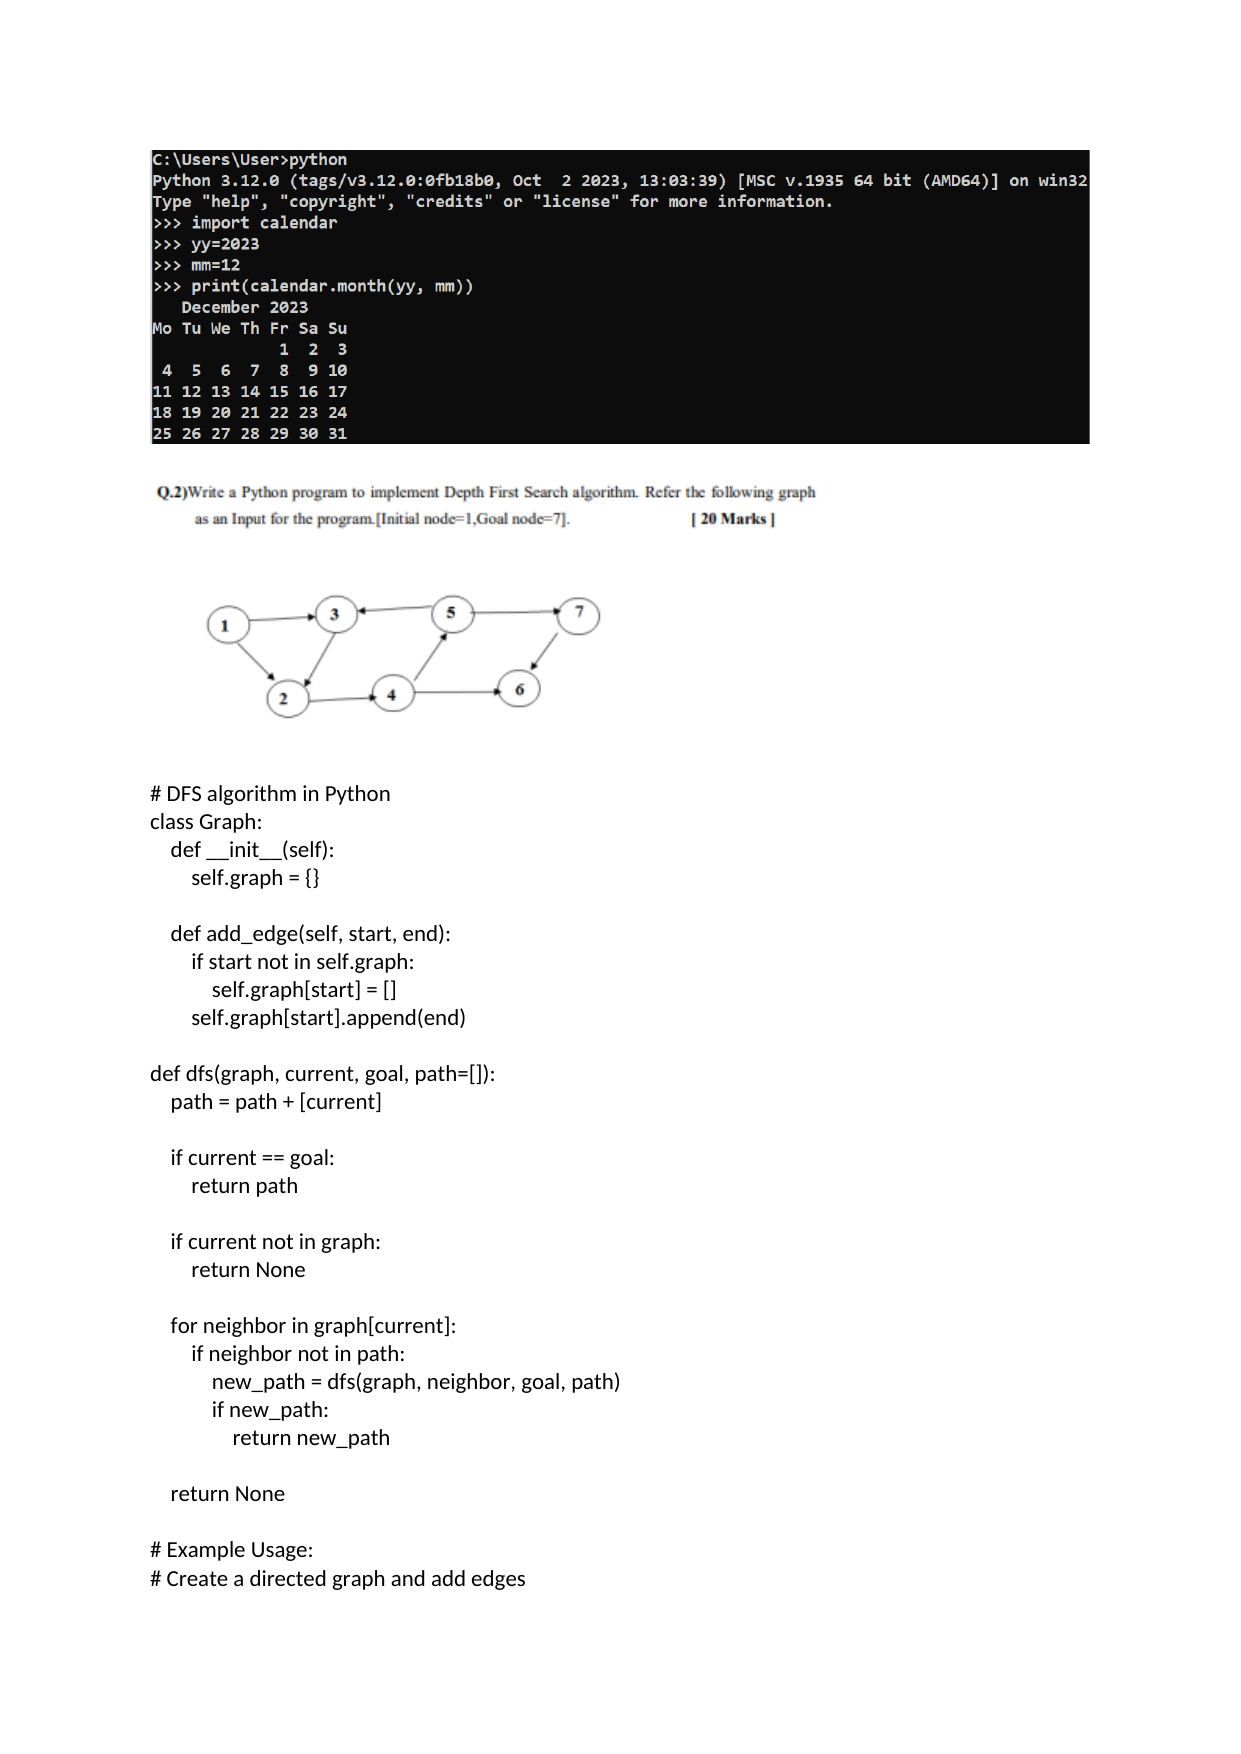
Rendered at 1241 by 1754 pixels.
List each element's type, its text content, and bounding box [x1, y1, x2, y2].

text def add_edge(self, start, end): [150, 919, 1090, 947]
text return new_path [150, 1423, 1090, 1452]
text if current not in graph: [150, 1227, 1090, 1255]
picture [150, 150, 1090, 444]
text path = path + [current] [150, 1087, 1090, 1115]
text for neighbor in graph[current]: [150, 1311, 1090, 1339]
text return path [150, 1171, 1090, 1199]
text # DFS algorithm in Python [150, 779, 1090, 807]
text if start not in self.graph: [150, 947, 1090, 975]
text return None [150, 1479, 1090, 1508]
text self.graph[start].append(end) [150, 1003, 1090, 1031]
text if current == goal: [150, 1143, 1090, 1171]
text def dfs(graph, current, goal, path=[]): [150, 1059, 1090, 1087]
text self.graph[start] = [] [150, 975, 1090, 1003]
text new_path = dfs(graph, neighbor, goal, path) [150, 1367, 1090, 1396]
picture [150, 471, 824, 723]
text # Example Usage: [150, 1536, 1090, 1564]
text def __init__(self): [150, 835, 1090, 863]
text if new_path: [150, 1396, 1090, 1423]
text class Graph: [150, 807, 1090, 835]
text self.graph = {} [150, 863, 1090, 891]
text # Create a directed graph and add edges [150, 1564, 1090, 1592]
text if neighbor not in path: [150, 1339, 1090, 1367]
text return None [150, 1255, 1090, 1283]
